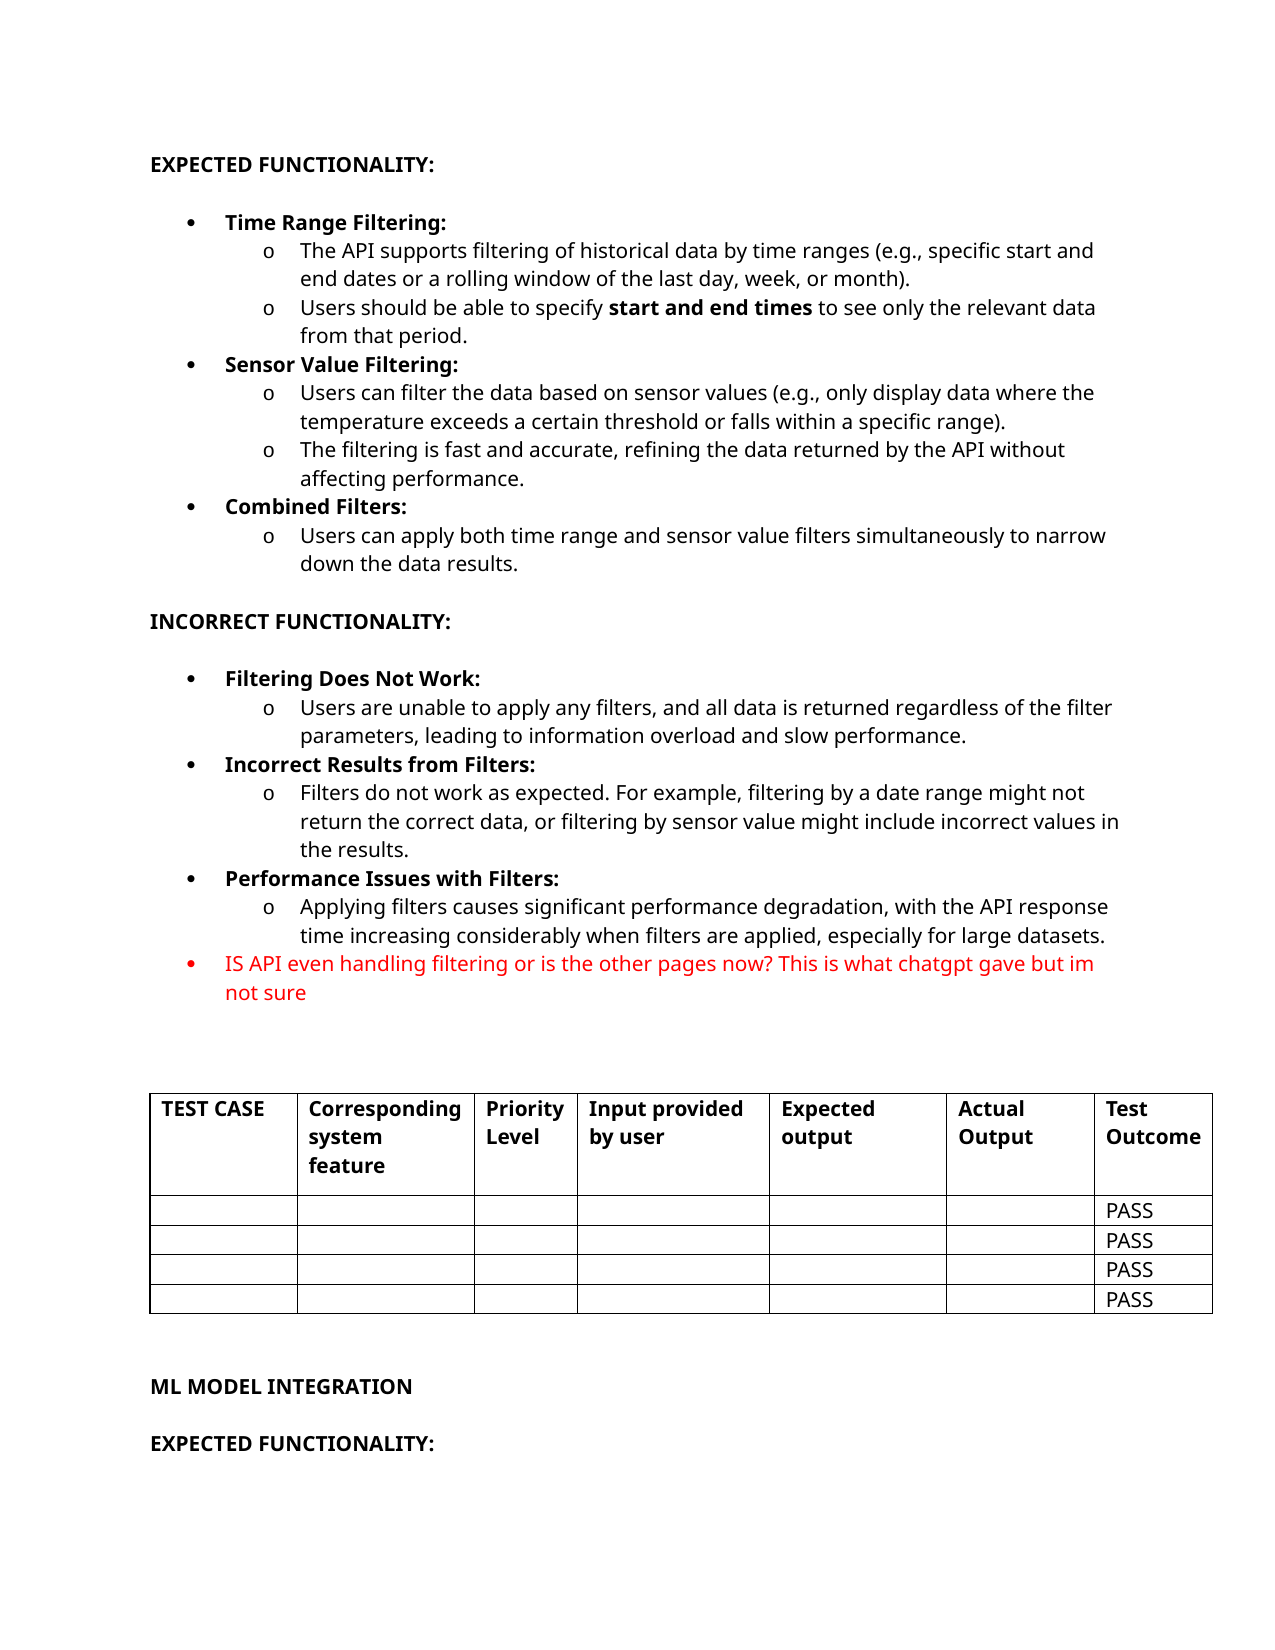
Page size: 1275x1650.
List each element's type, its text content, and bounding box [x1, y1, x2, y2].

table_cell PASS [1095, 1196, 1212, 1225]
table_cell [298, 1285, 474, 1313]
table_cell [298, 1255, 474, 1284]
list Users are unable to apply any filters, and all data is returned regardless of the filter parameters, leading to information overload and slow performance. [262, 693, 1125, 750]
table_cell [770, 1196, 946, 1225]
table_cell [151, 1255, 297, 1284]
table_cell [475, 1226, 577, 1254]
table_header Test Outcome [1095, 1094, 1212, 1195]
table_header Expected output [770, 1094, 946, 1195]
table_cell [475, 1285, 577, 1313]
table_cell [475, 1196, 577, 1225]
table_cell PASS [1095, 1226, 1212, 1254]
table_cell [151, 1196, 297, 1225]
list The API supports filtering of historical data by time ranges (e.g., specific start and end dates or a rolling window of the last day, week, or month). [262, 236, 1125, 293]
table_cell [947, 1285, 1094, 1313]
table_cell [770, 1255, 946, 1284]
list Applying filters causes significant performance degradation, with the API response time increasing considerably when filters are applied, especially for large datasets. [262, 892, 1125, 949]
table_cell PASS [1095, 1285, 1212, 1313]
list Users can filter the data based on sensor values (e.g., only display data where the temperature exceeds a certain threshold or falls within a specific range). [262, 378, 1125, 435]
table_cell [770, 1226, 946, 1254]
table_cell PASS [1095, 1255, 1212, 1284]
list Performance Issues with Filters: [187, 864, 1125, 892]
table_cell [298, 1226, 474, 1254]
table_header TEST CASE [151, 1094, 297, 1195]
table_header Corresponding system feature [298, 1094, 474, 1195]
table_header Priority Level [475, 1094, 577, 1195]
text INCORRECT FUNCTIONALITY: [150, 607, 1125, 635]
table_cell [947, 1226, 1094, 1254]
table_cell [475, 1255, 577, 1284]
list IS API even handling filtering or is the other pages now? This is what chatgpt gave but im not sure [187, 949, 1125, 1006]
table_cell [947, 1255, 1094, 1284]
text EXPECTED FUNCTIONALITY: [150, 1429, 1125, 1458]
list Time Range Filtering: [187, 208, 1125, 236]
table_cell [578, 1196, 769, 1225]
table_cell [947, 1196, 1094, 1225]
table_header Actual Output [947, 1094, 1094, 1195]
table_cell [151, 1285, 297, 1313]
list The filtering is fast and accurate, refining the data returned by the API without affecting performance. [262, 435, 1125, 492]
list Sensor Value Filtering: [187, 350, 1125, 378]
list Filtering Does Not Work: [187, 664, 1125, 693]
table_cell [770, 1285, 946, 1313]
list Users can apply both time range and sensor value filters simultaneously to narrow down the data results. [262, 521, 1125, 578]
table_header Input provided by user [578, 1094, 769, 1195]
table_cell [151, 1226, 297, 1254]
text EXPECTED FUNCTIONALITY: [150, 150, 1125, 178]
list Filters do not work as expected. For example, filtering by a date range might not return the correct data, or filtering by sensor value might include incorrect values in the results. [262, 778, 1125, 864]
table_cell [578, 1226, 769, 1254]
table_cell [578, 1255, 769, 1284]
table_cell [298, 1196, 474, 1225]
list Users should be able to specify start and end times to see only the relevant data from that period. [262, 293, 1125, 350]
list Combined Filters: [187, 492, 1125, 521]
table_cell [578, 1285, 769, 1313]
list Incorrect Results from Filters: [187, 750, 1125, 778]
text ML MODEL INTEGRATION [150, 1372, 1125, 1400]
